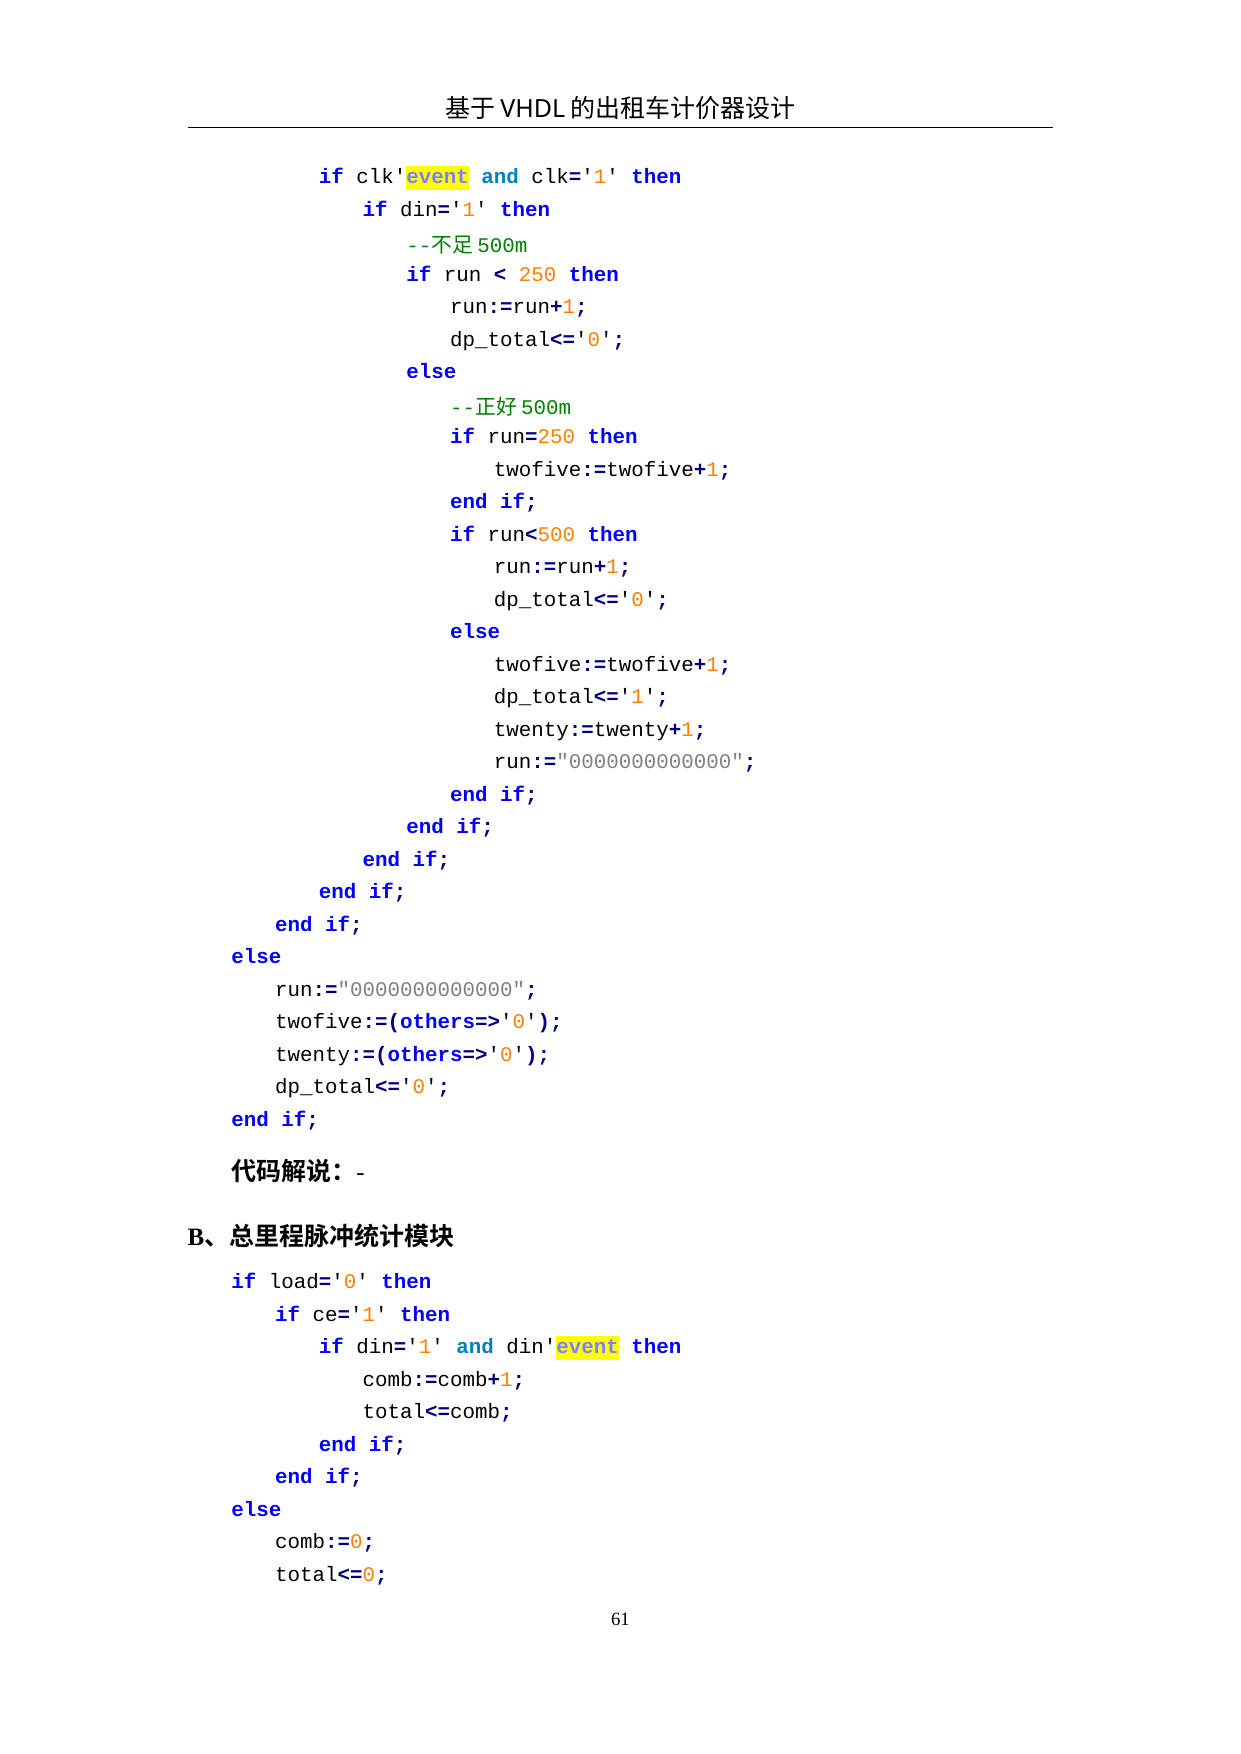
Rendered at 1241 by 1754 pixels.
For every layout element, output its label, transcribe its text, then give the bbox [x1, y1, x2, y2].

text end if; [187, 779, 1053, 812]
text else [187, 1494, 1053, 1527]
text if run=250 then [187, 422, 1053, 454]
text twenty:=twenty+1; [187, 714, 1053, 747]
text twenty:=(others=>'0'); [187, 1039, 1053, 1072]
text run:="0000000000000"; [187, 974, 1053, 1007]
text end if; [187, 487, 1053, 519]
text dp_total<='0'; [187, 1072, 1053, 1104]
text 代码解说：- [187, 1137, 1053, 1202]
text comb:=0; [187, 1527, 1053, 1559]
text else [187, 617, 1053, 649]
text twofive:=twofive+1; [187, 454, 1053, 487]
text if run<500 then [187, 519, 1053, 552]
text --正好500m [187, 389, 1053, 422]
text end if; [187, 1104, 1053, 1137]
text if load='0' then [187, 1267, 1053, 1299]
text run:="0000000000000"; [187, 747, 1053, 779]
text dp_total<='0'; [187, 324, 1053, 357]
text if clk'event and clk='1' then [187, 162, 1053, 194]
text --不足500m [187, 227, 1053, 259]
text end if; [187, 812, 1053, 844]
text end if; [187, 877, 1053, 909]
text end if; [187, 909, 1053, 942]
text dp_total<='0'; [187, 584, 1053, 617]
text else [187, 357, 1053, 389]
text end if; [187, 1462, 1053, 1494]
text if din='1' and din'event then [187, 1332, 1053, 1364]
text comb:=comb+1; [187, 1364, 1053, 1397]
text end if; [187, 1429, 1053, 1462]
text run:=run+1; [187, 292, 1053, 324]
text total<=0; [187, 1559, 1053, 1592]
text B、总里程脉冲统计模块 [187, 1202, 1053, 1267]
text end if; [187, 844, 1053, 877]
text else [187, 942, 1053, 974]
text run:=run+1; [187, 552, 1053, 584]
text twofive:=twofive+1; [187, 649, 1053, 682]
text twofive:=(others=>'0'); [187, 1007, 1053, 1039]
text total<=comb; [187, 1397, 1053, 1429]
text if ce='1' then [187, 1299, 1053, 1332]
text if din='1' then [187, 194, 1053, 227]
text dp_total<='1'; [187, 682, 1053, 714]
text if run < 250 then [187, 259, 1053, 292]
